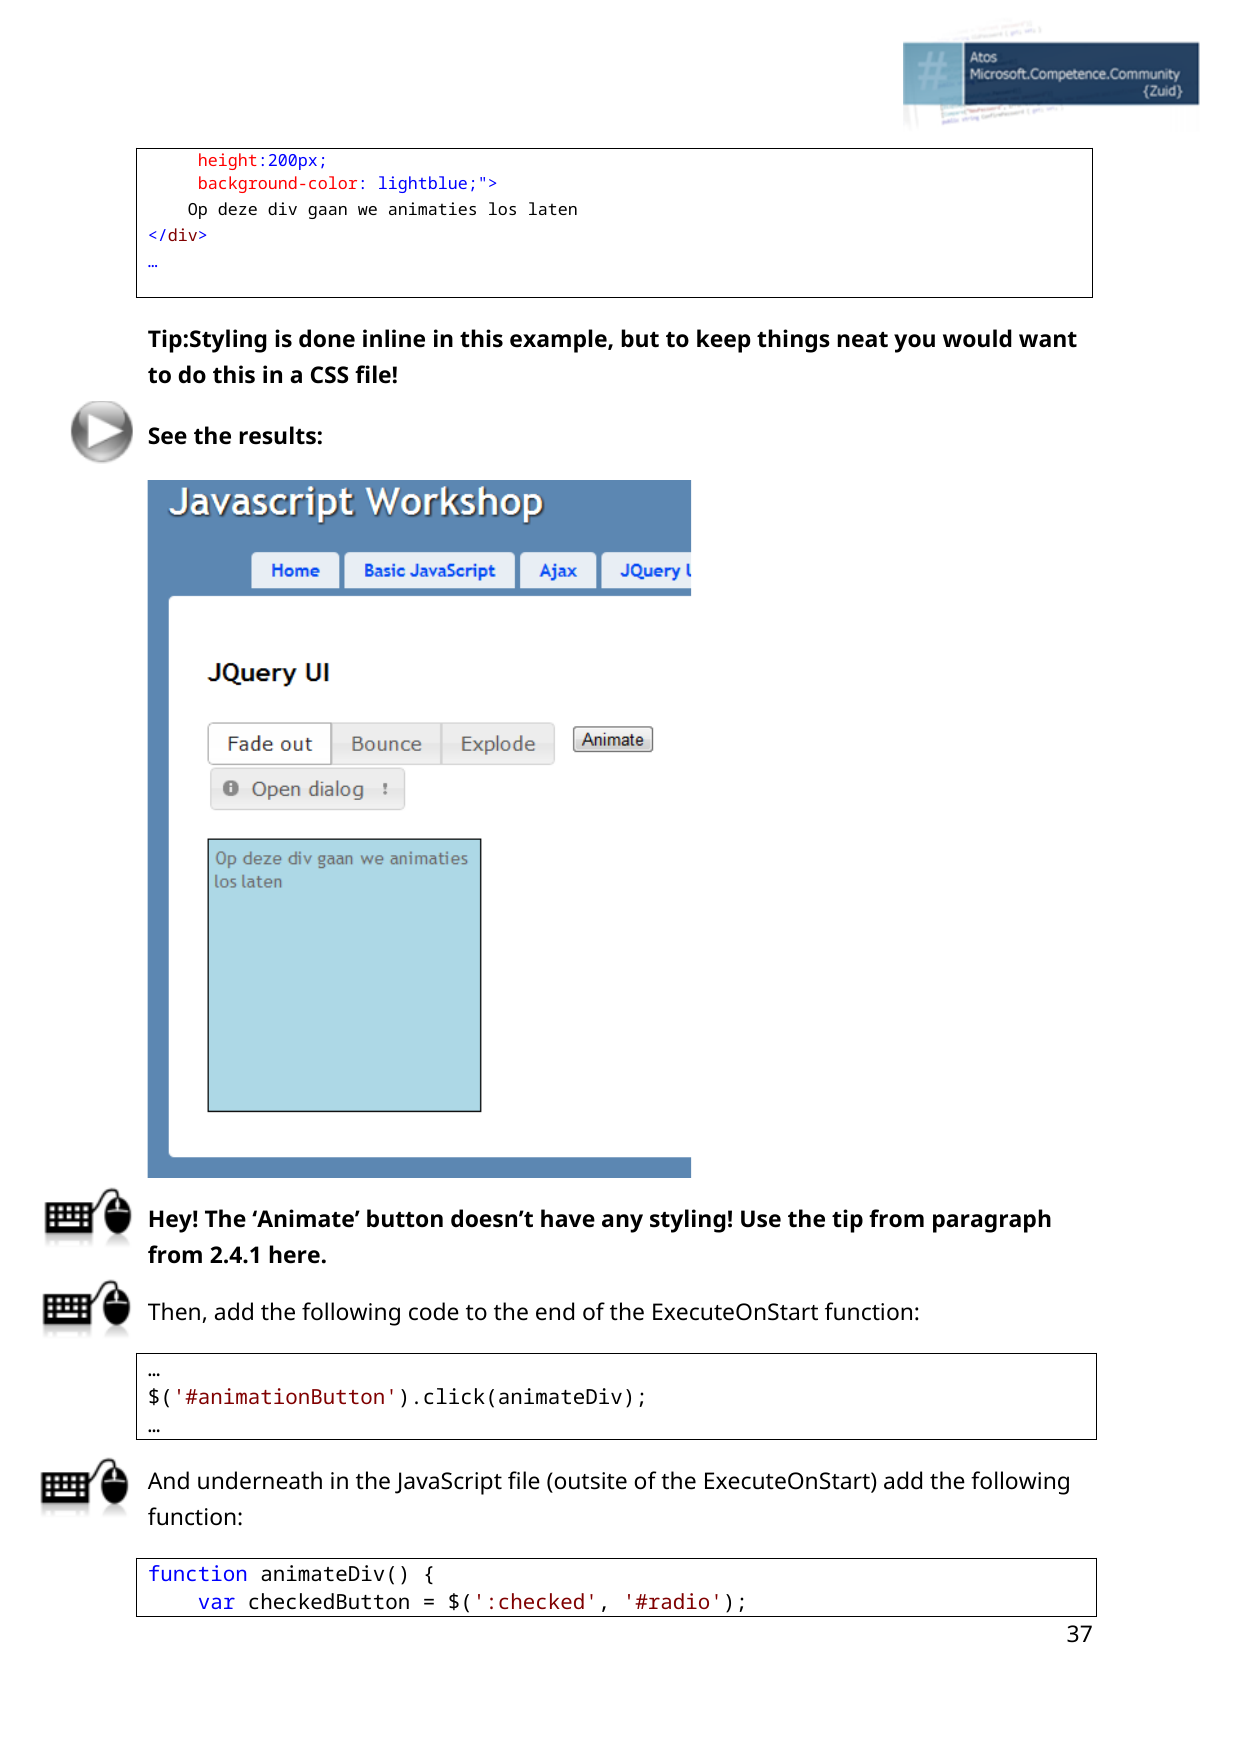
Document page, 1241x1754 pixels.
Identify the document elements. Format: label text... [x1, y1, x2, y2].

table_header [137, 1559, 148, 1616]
picture [40, 1277, 135, 1340]
text Hey! The ‘Animate’ button doesn’t have any styling! Use the tip from paragraph from 2.4.1 here. [148, 1203, 1093, 1270]
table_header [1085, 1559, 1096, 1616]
picture [42, 1185, 136, 1249]
picture [147, 480, 692, 1178]
picture [38, 1455, 133, 1519]
picture [70, 401, 133, 464]
text And underneath in the JavaScript file (outsite of the ExecuteOnStart) add the following function: [148, 1465, 1093, 1532]
text Then, add the following code to the end of the ExecuteOnStart function: [148, 1296, 1093, 1327]
text See the results: [148, 420, 1093, 451]
picture [903, 15, 1200, 133]
text Tip:Styling is done inline in this example, but to keep things neat you would want to do this in a CSS file! [148, 323, 1093, 390]
